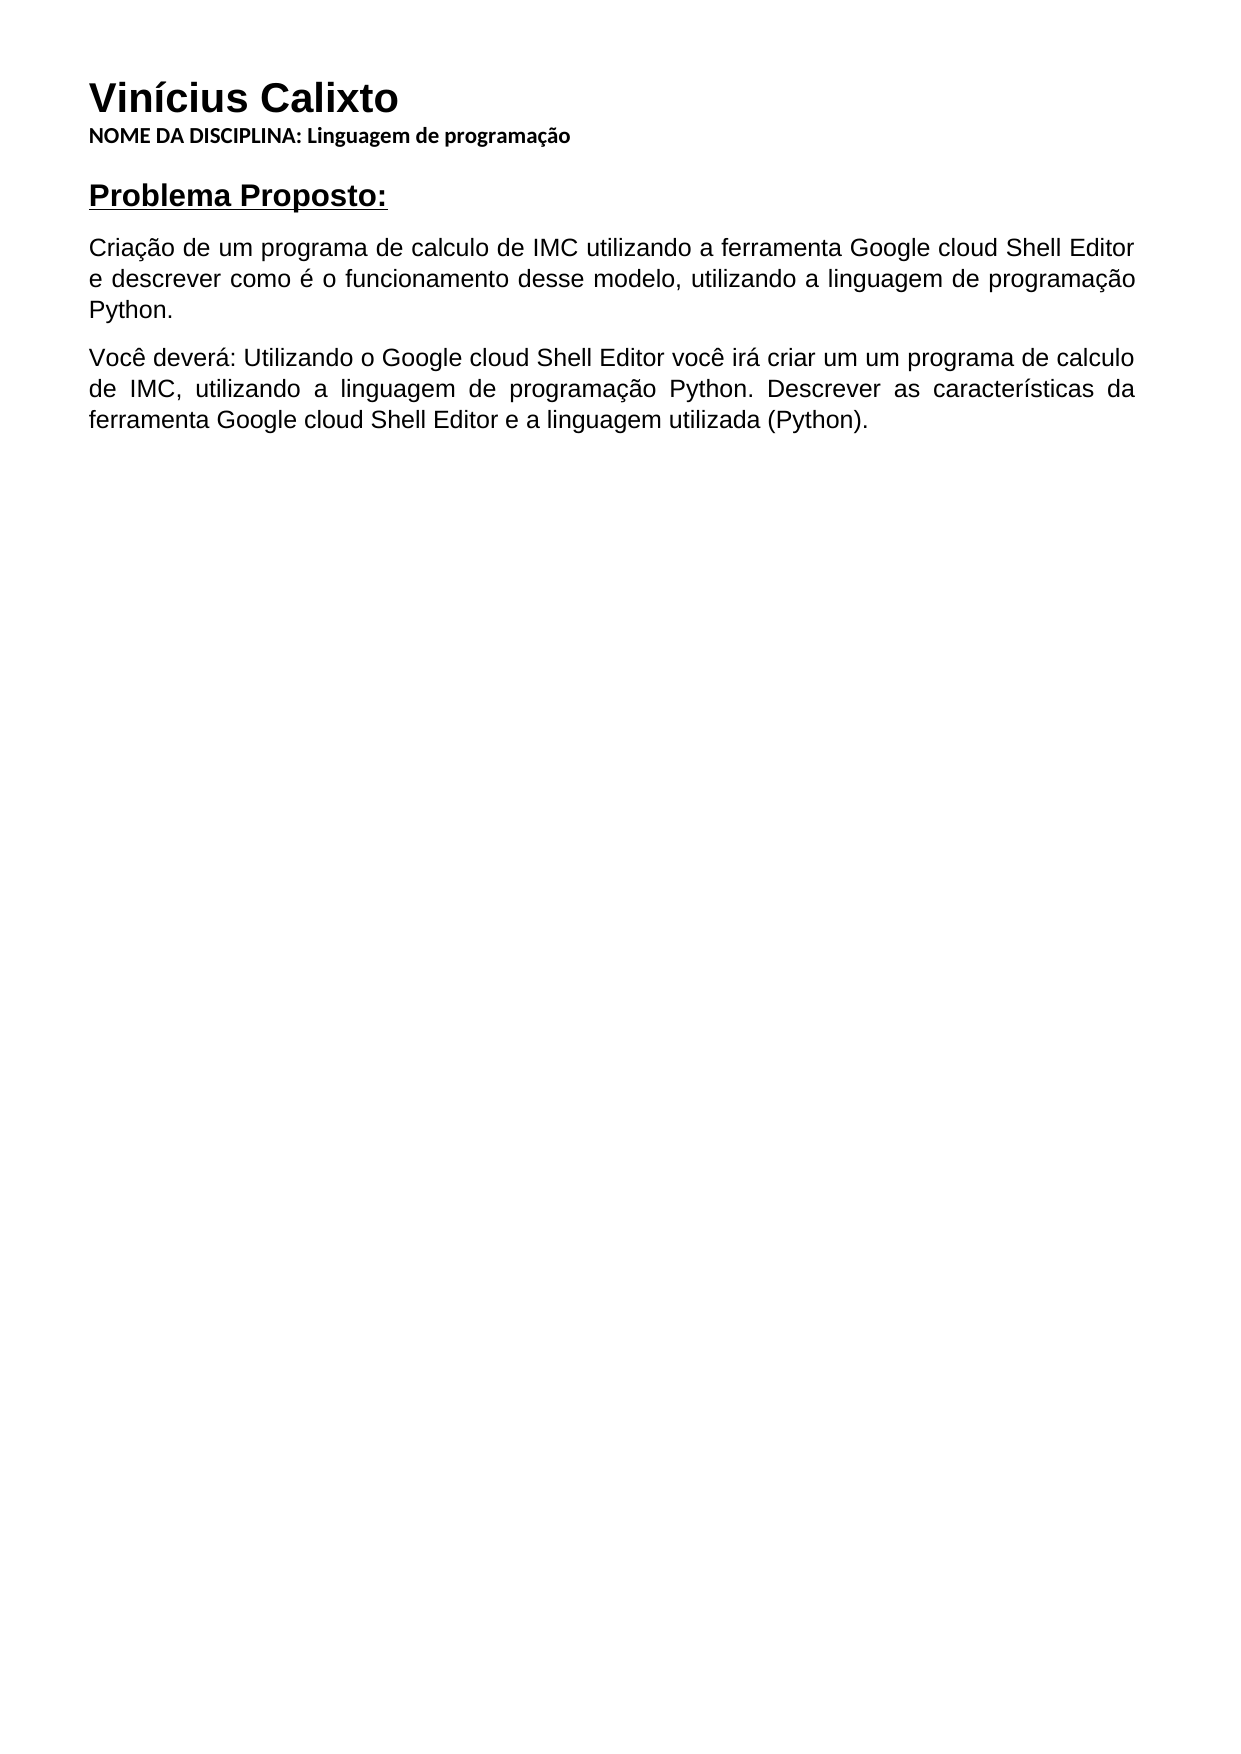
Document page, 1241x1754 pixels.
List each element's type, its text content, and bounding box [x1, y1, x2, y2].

text Você deverá: Utilizando o Google cloud Shell Editor você irá criar um um programa de calculo de IMC, utilizando a linguagem de programação Python. Descrever as características da ferramenta Google cloud Shell Editor e a linguagem utilizada (Python). [89, 342, 1137, 433]
text Problema Proposto: [89, 177, 1137, 213]
text Criação de um programa de calculo de IMC utilizando a ferramenta Google cloud Shell Editor e descrever como é o funcionamento desse modelo, utilizando a linguagem de programação Python. [89, 233, 1137, 323]
